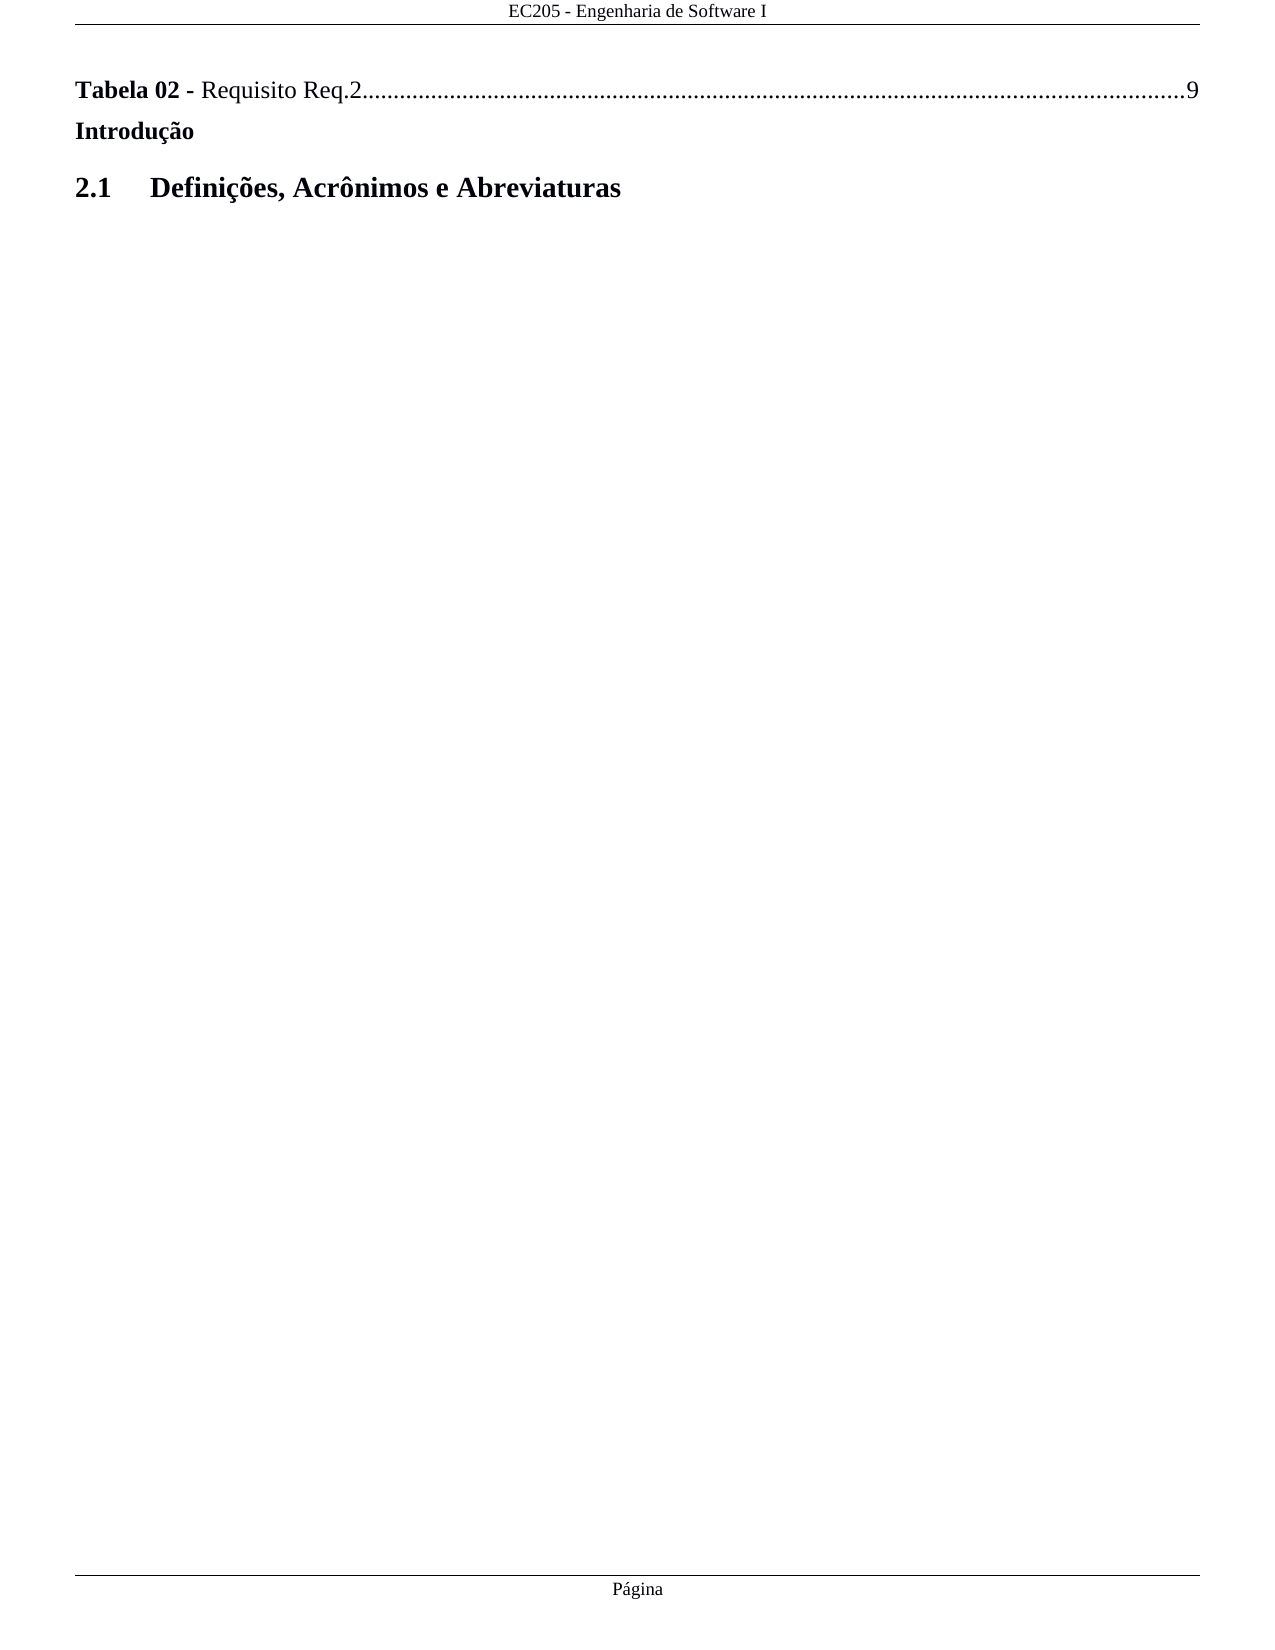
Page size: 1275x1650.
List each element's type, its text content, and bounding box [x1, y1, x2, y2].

text Tabela 02 - Requisito Req.2. 9 [75, 75, 1200, 104]
text Introdução [75, 116, 1200, 145]
subtitle Definições, Acrônimos e Abreviaturas [75, 170, 1200, 203]
